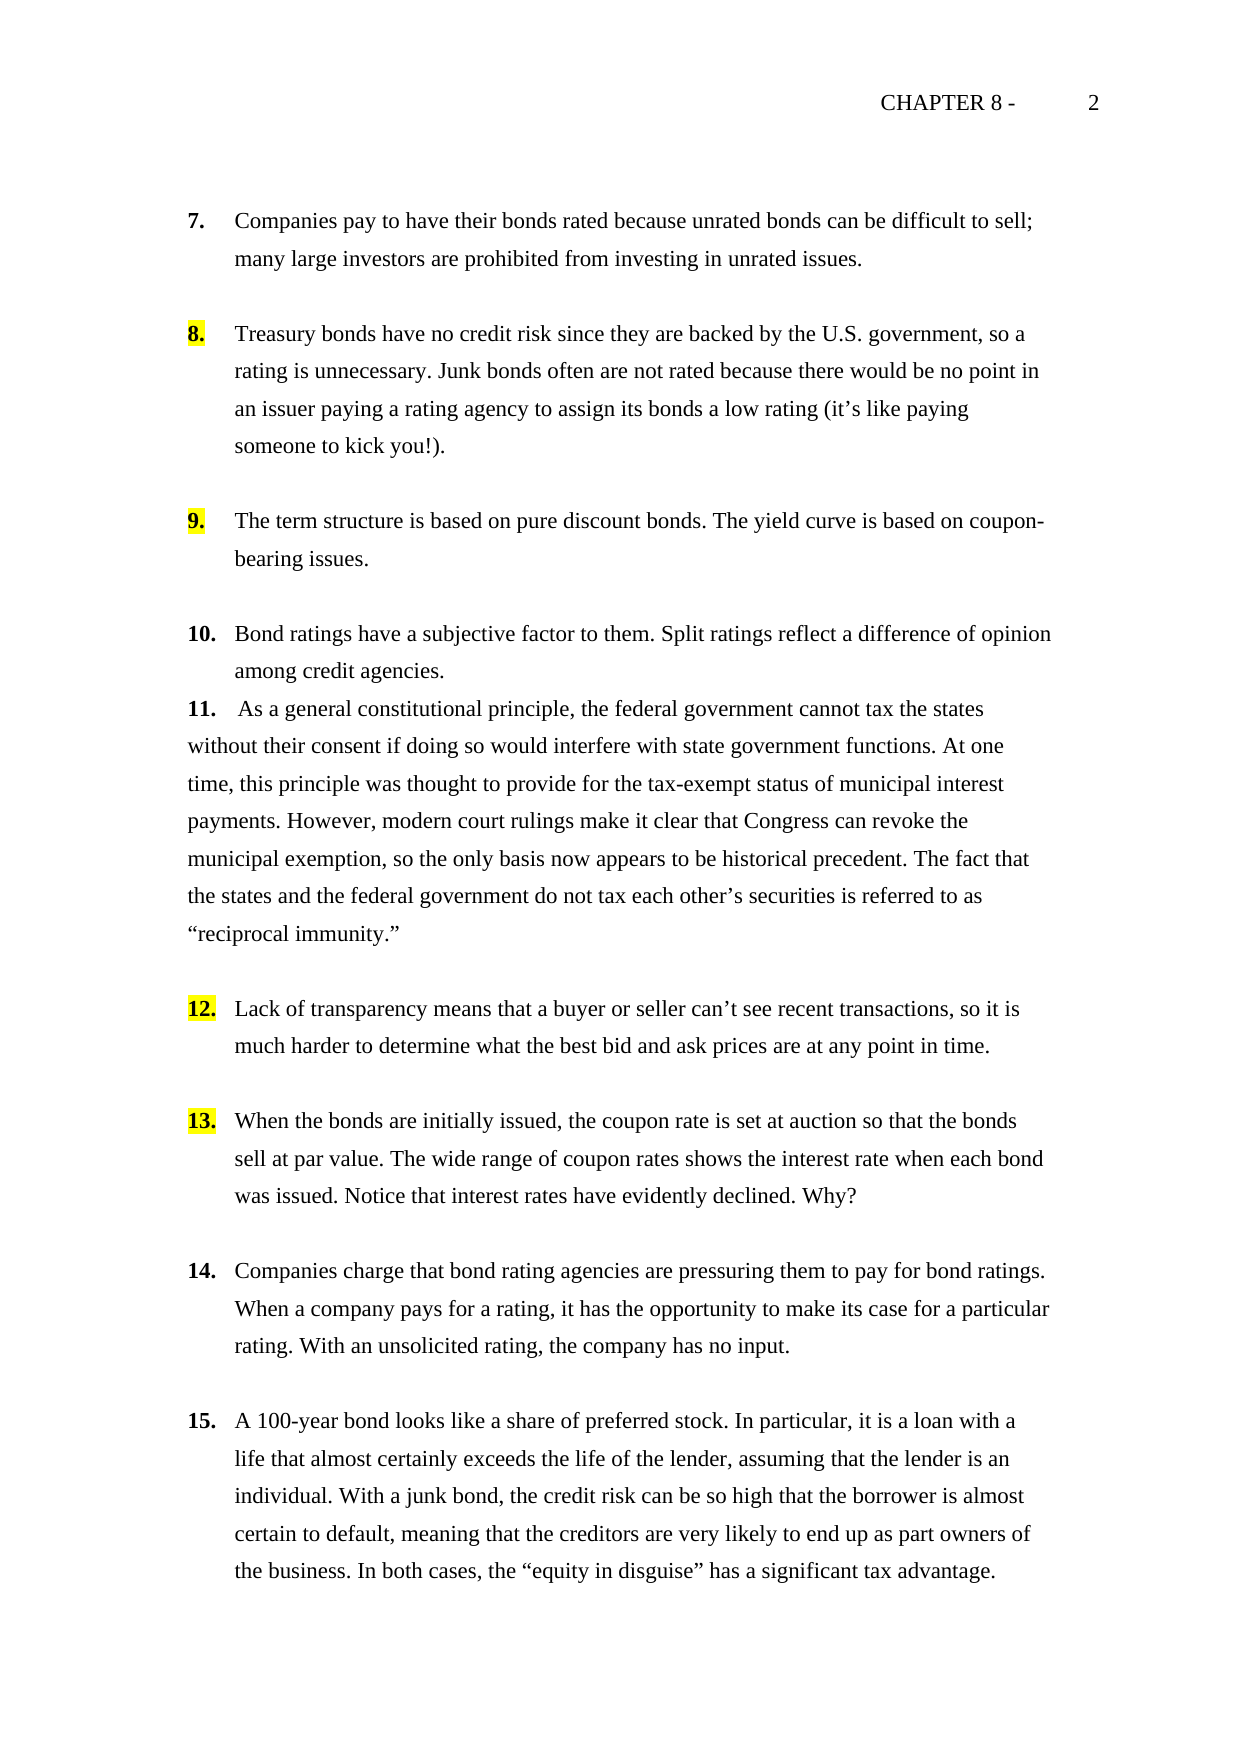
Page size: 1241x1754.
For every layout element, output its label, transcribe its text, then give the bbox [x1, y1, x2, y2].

text 12. Lack of transparency means that a buyer or seller can’t see recent transactions, so it is much harder to determine what the best bid and ask prices are at any point in time. [187, 989, 1053, 1064]
text 15. A 100-year bond looks like a share of preferred stock. In particular, it is a loan with a life that almost certainly exceeds the life of the lender, assuming that the lender is an individual. With a junk bond, the credit risk can be so high that the borrower is almost certain to default, meaning that the creditors are very likely to end up as part owners of the business. In both cases, the “equity in disguise” has a significant tax advantage. [187, 1402, 1053, 1589]
text 11. As a general constitutional principle, the federal government cannot tax the states without their consent if doing so would interfere with state government functions. At one time, this principle was thought to provide for the tax-exempt status of municipal interest payments. However, modern court rulings make it clear that Congress can revoke the municipal exemption, so the only basis now appears to be historical precedent. The fact that the states and the federal government do not tax each other’s securities is referred to as “reciprocal immunity.” [187, 689, 1053, 952]
text 13. When the bonds are initially issued, the coupon rate is set at auction so that the bonds sell at par value. The wide range of coupon rates shows the interest rate when each bond was issued. Notice that interest rates have evidently declined. Why? [187, 1102, 1053, 1214]
text 10. Bond ratings have a subjective factor to them. Split ratings reflect a difference of opinion among credit agencies. [187, 614, 1053, 689]
text 7. Companies pay to have their bonds rated because unrated bonds can be difficult to sell; many large investors are prohibited from investing in unrated issues. [187, 202, 1053, 277]
text 14. Companies charge that bond rating agencies are pressuring them to pay for bond ratings. When a company pays for a rating, it has the opportunity to make its case for a particular rating. With an unsolicited rating, the company has no input. [187, 1252, 1053, 1364]
text 8. Treasury bonds have no credit risk since they are backed by the U.S. government, so a rating is unnecessary. Junk bonds often are not rated because there would be no point in an issuer paying a rating agency to assign its bonds a low rating (it’s like paying someone to kick you!). [187, 314, 1053, 464]
text 9. The term structure is based on pure discount bonds. The yield curve is based on coupon-bearing issues. [187, 502, 1053, 577]
